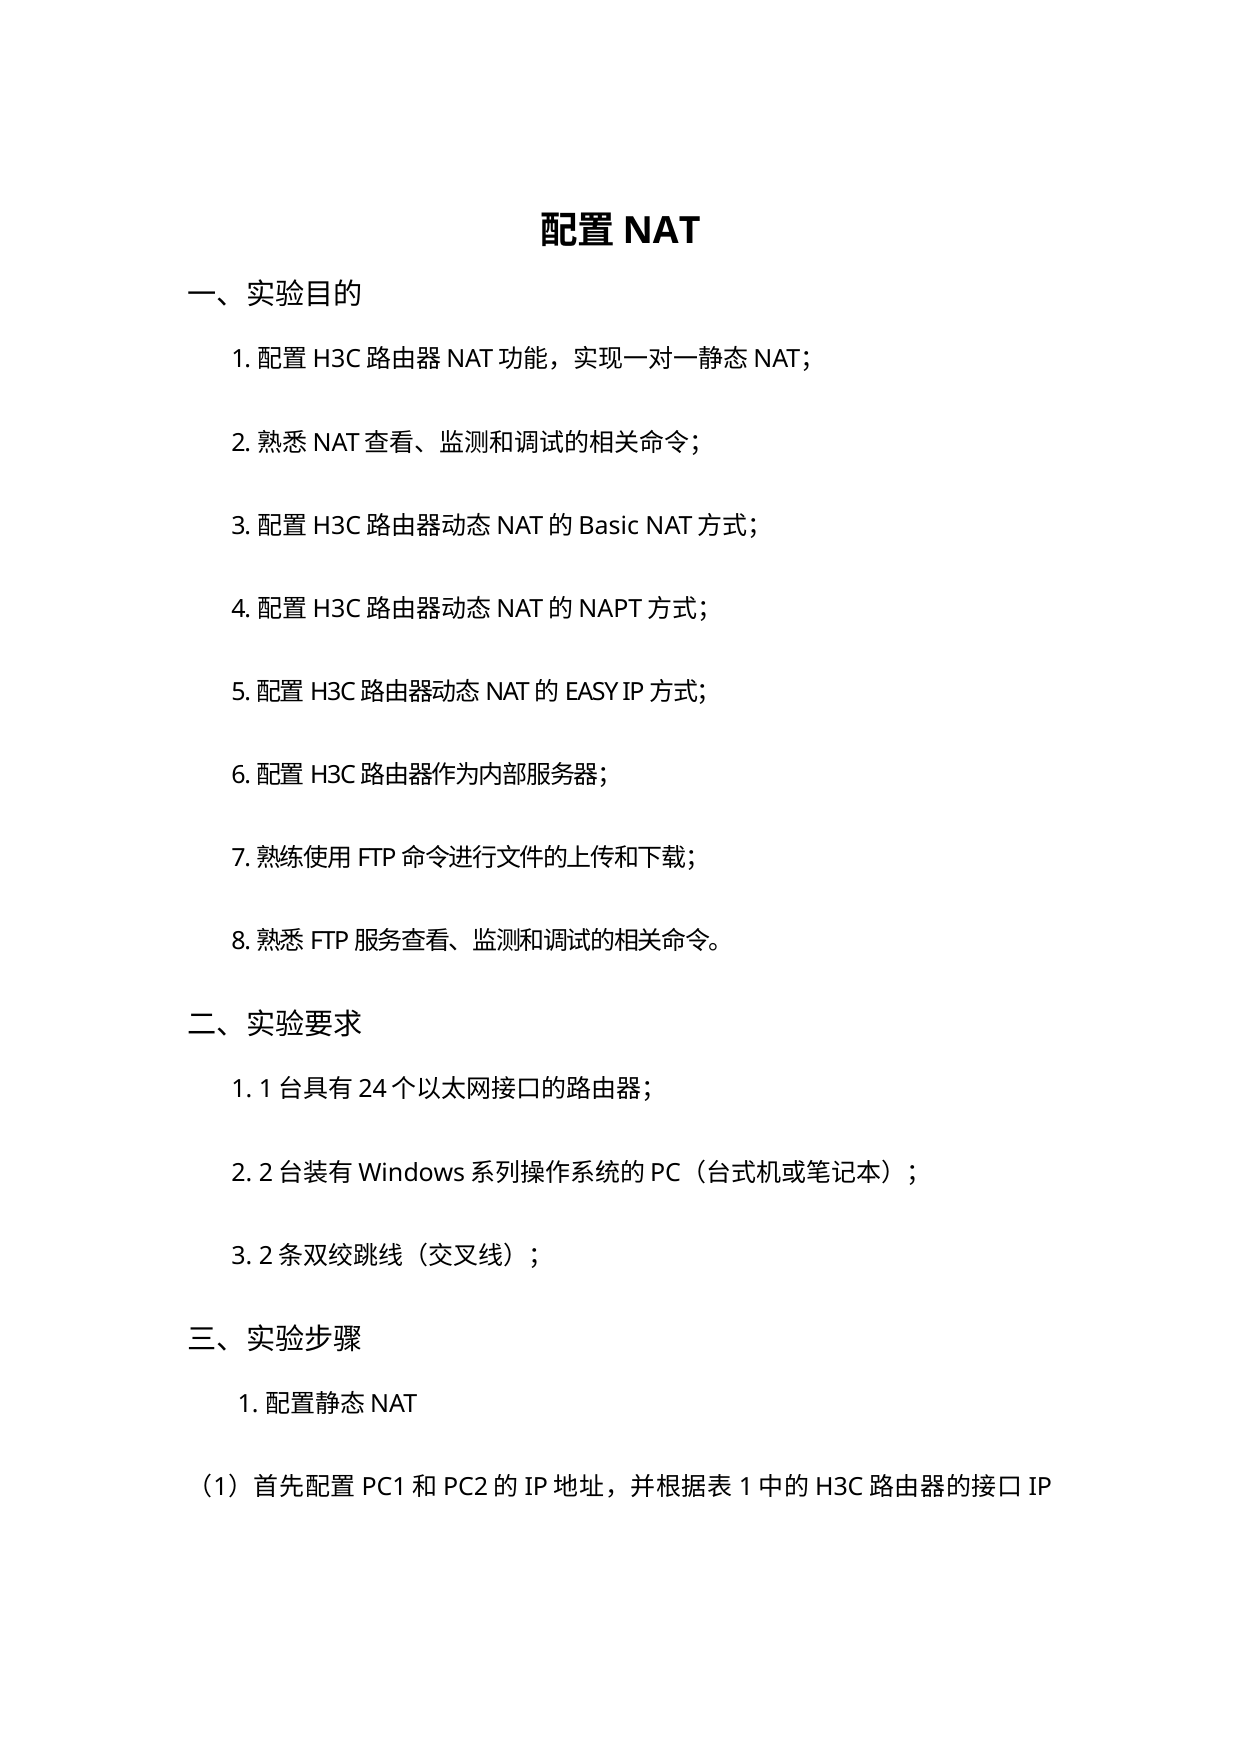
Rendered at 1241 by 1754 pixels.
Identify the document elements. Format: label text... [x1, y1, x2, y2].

text 8. 熟悉FTP服务查看、监测和调试的相关命令。 [231, 906, 1053, 971]
text 6. 配置H3C路由器作为内部服务器； [231, 740, 1053, 805]
subtitle 一、实验目的 [187, 259, 1053, 324]
text 3. 配置H3C路由器动态NAT的Basic NAT方式； [231, 491, 1053, 556]
subtitle 三、实验步骤 [187, 1304, 1053, 1369]
subtitle 配置NAT [187, 194, 1053, 259]
text 7. 熟练使用FTP命令进行文件的上传和下载； [231, 823, 1053, 888]
text 4. 配置H3C路由器动态NAT的NAPT方式； [231, 574, 1053, 639]
text 5. 配置H3C路由器动态NAT的EASY IP方式； [231, 657, 1053, 722]
text 2. 2台装有Windows系列操作系统的PC（台式机或笔记本）； [231, 1138, 1053, 1203]
text 2. 熟悉NAT查看、监测和调试的相关命令； [231, 408, 1053, 473]
text 1. 1台具有24个以太网接口的路由器； [231, 1054, 1053, 1119]
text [187, 1452, 1053, 1517]
subtitle 二、实验要求 [187, 989, 1053, 1054]
text 1. 配置静态NAT [187, 1369, 1053, 1434]
text 1. 配置H3C路由器NAT功能，实现一对一静态NAT； [231, 324, 1053, 389]
text 3. 2条双绞跳线（交叉线）； [231, 1221, 1053, 1286]
